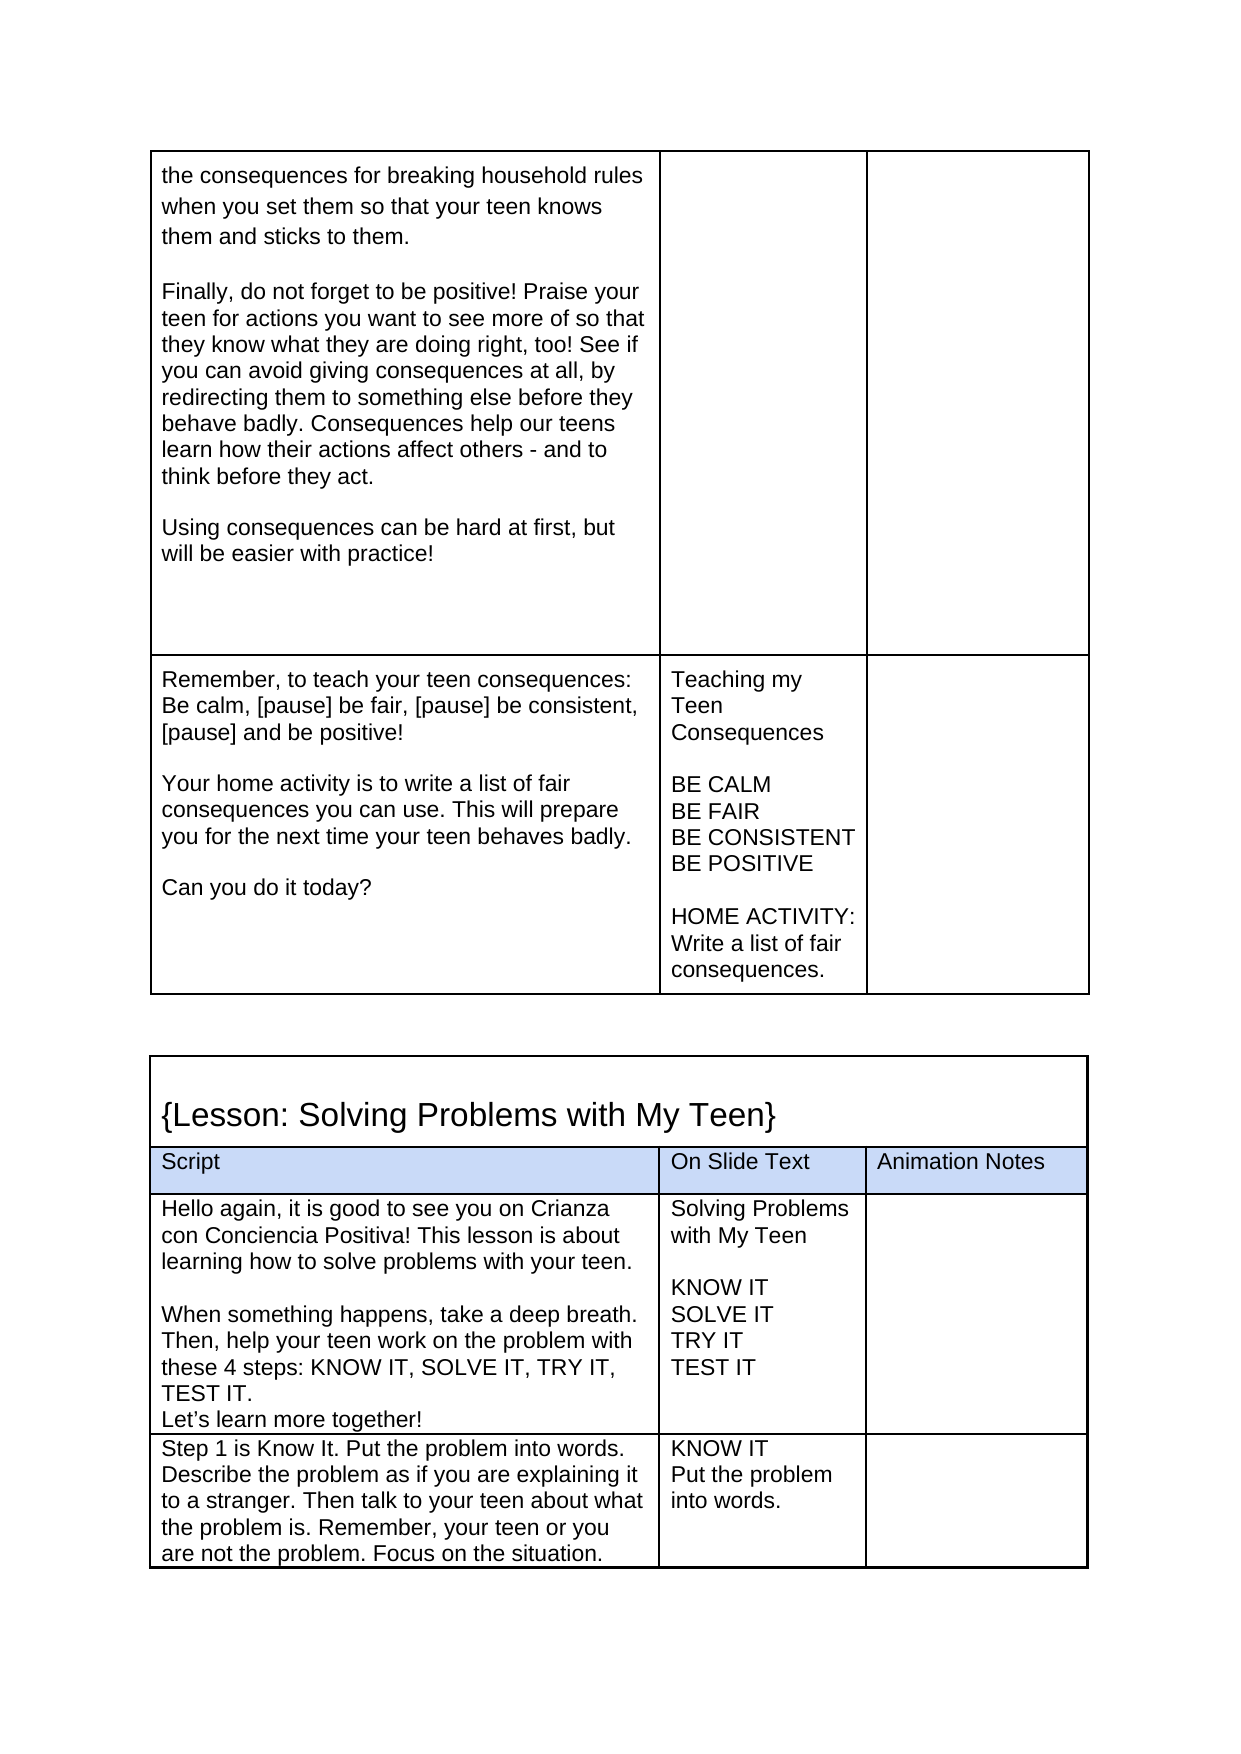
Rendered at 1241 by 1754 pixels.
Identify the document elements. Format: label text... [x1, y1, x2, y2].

table_cell Teaching my Teen Consequences BE CALM BE FAIR BE CONSISTENT BE POSITIVE HOME ACTIVITY: Write a list of fair consequences. [661, 656, 866, 993]
table_cell Remember, to teach your teen consequences: Be calm, [pause] be fair, [pause] be consistent, [pause] and be positive! Your home activity is to write a list of fair consequences you can use. This will prepare you for the next time your teen behaves badly. Can you do it today? [152, 656, 659, 993]
table_cell Step 1 is Know It. Put the problem into words. Describe the problem as if you are explaining it to a stranger. Then talk to your teen about what the problem is. Remember, your teen or you are not the problem. Focus on the situation. [151, 1435, 658, 1566]
table_cell [868, 656, 1088, 993]
table_cell Animation Notes [867, 1148, 1086, 1193]
table_cell [867, 1435, 1086, 1566]
table_cell Solving Problems with My Teen KNOW IT SOLVE IT TRY IT TEST IT [660, 1195, 865, 1432]
table_cell Script [151, 1148, 658, 1193]
table_cell KNOW IT Put the problem into words. [660, 1435, 865, 1566]
table_cell [868, 152, 1088, 653]
table_cell [867, 1195, 1086, 1432]
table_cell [661, 152, 866, 653]
table_header {Lesson: Solving Problems with My Teen} [151, 1057, 1086, 1146]
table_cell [152, 152, 659, 653]
table_cell Hello again, it is good to see you on Crianza con Conciencia Positiva! This lesson is about learning how to solve problems with your teen. When something happens, take a deep breath. Then, help your teen work on the problem with these 4 steps: KNOW IT, SOLVE IT, TRY IT, TEST IT. Let’s learn more together! [151, 1195, 658, 1432]
table_cell On Slide Text [660, 1148, 865, 1193]
